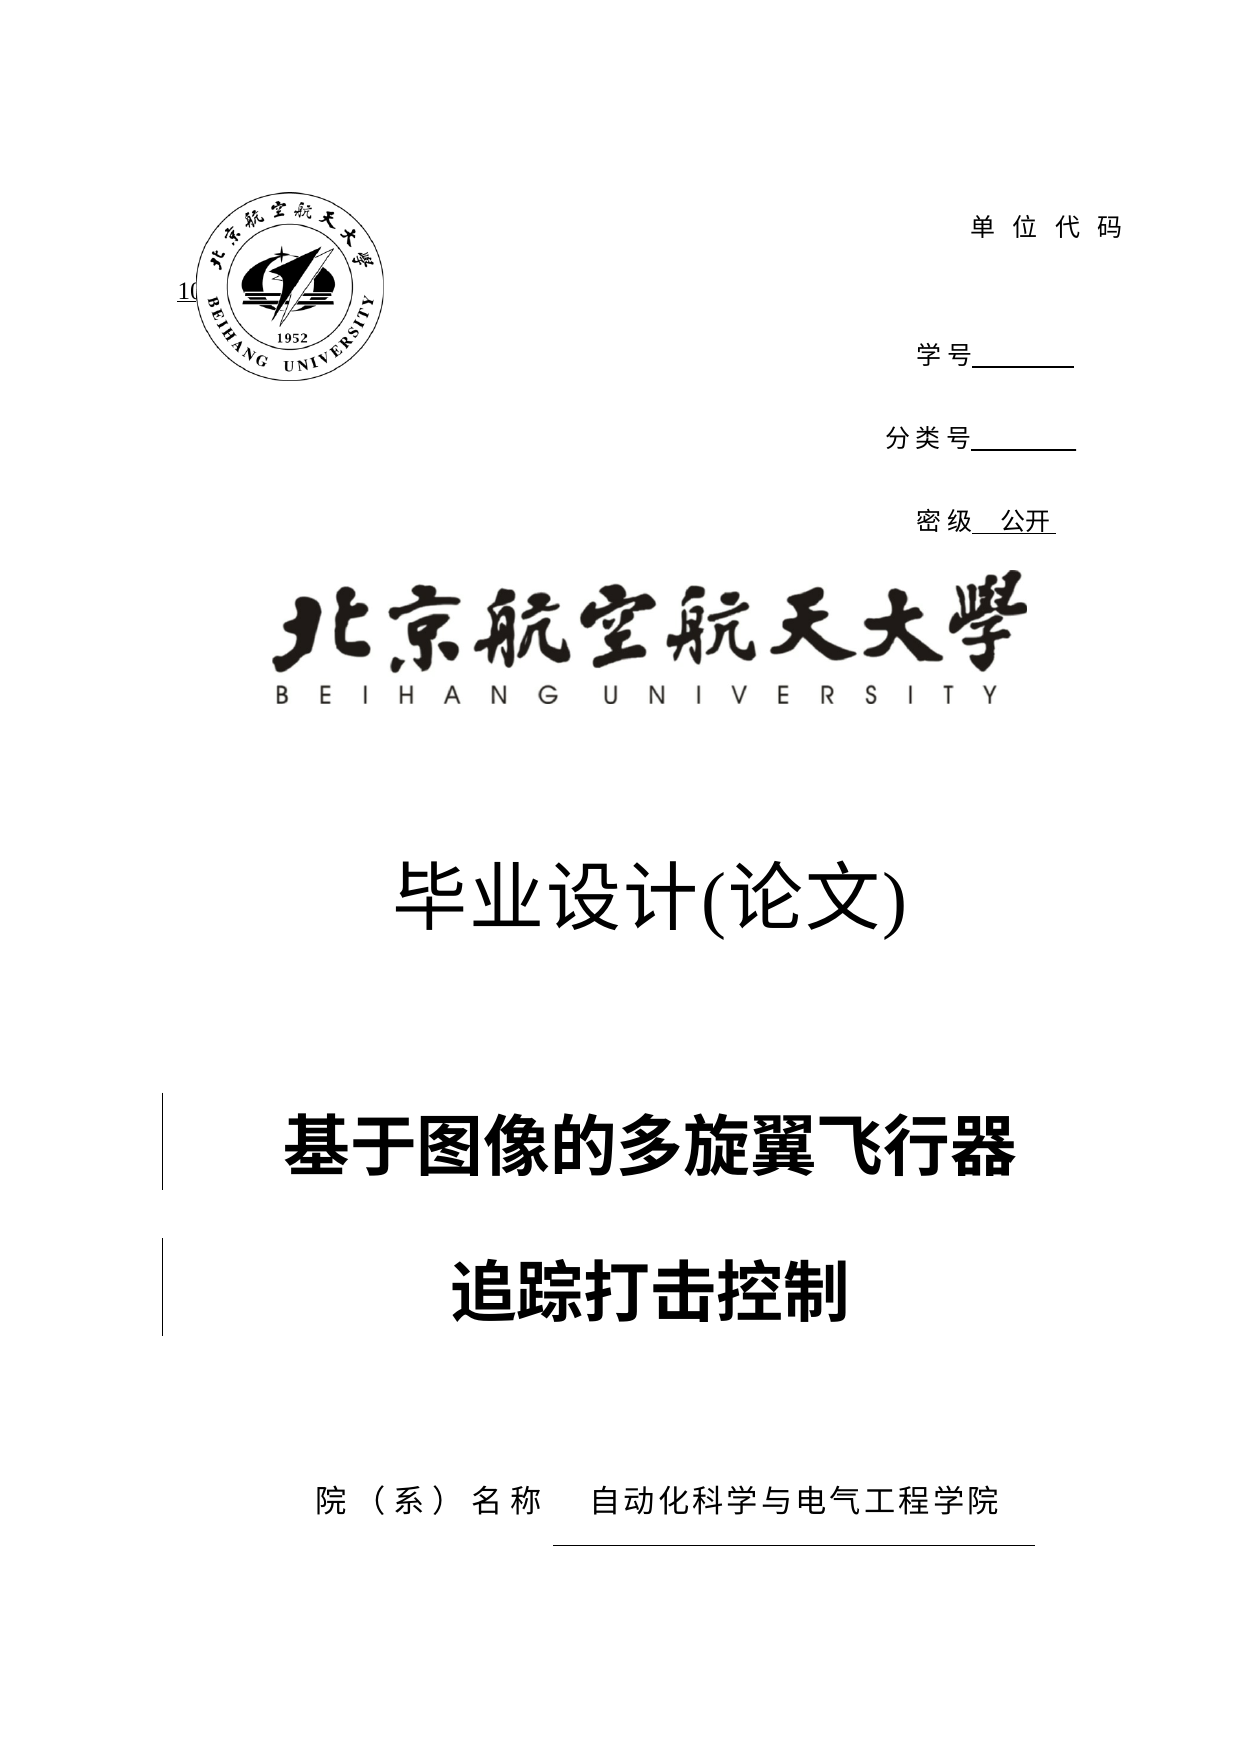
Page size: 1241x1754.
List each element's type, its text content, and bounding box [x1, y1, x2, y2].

text 学 号 [177, 321, 1122, 386]
text 单位代码 10006 [384, 193, 1122, 307]
picture [272, 570, 1027, 704]
text 毕业设计(论文) [177, 827, 1122, 957]
table_header 自动化科学与电气工程学院 [553, 1466, 1034, 1545]
text 追踪打击控制 [177, 1238, 1122, 1336]
text 基于图像的多旋翼飞行器 [177, 1093, 1122, 1190]
text 密 级 公开 [177, 487, 1122, 552]
text 分类号 [177, 404, 1122, 469]
table_header 院（系）名称 [284, 1466, 553, 1545]
picture [196, 192, 384, 381]
text 单位代码 10006 [177, 193, 196, 301]
